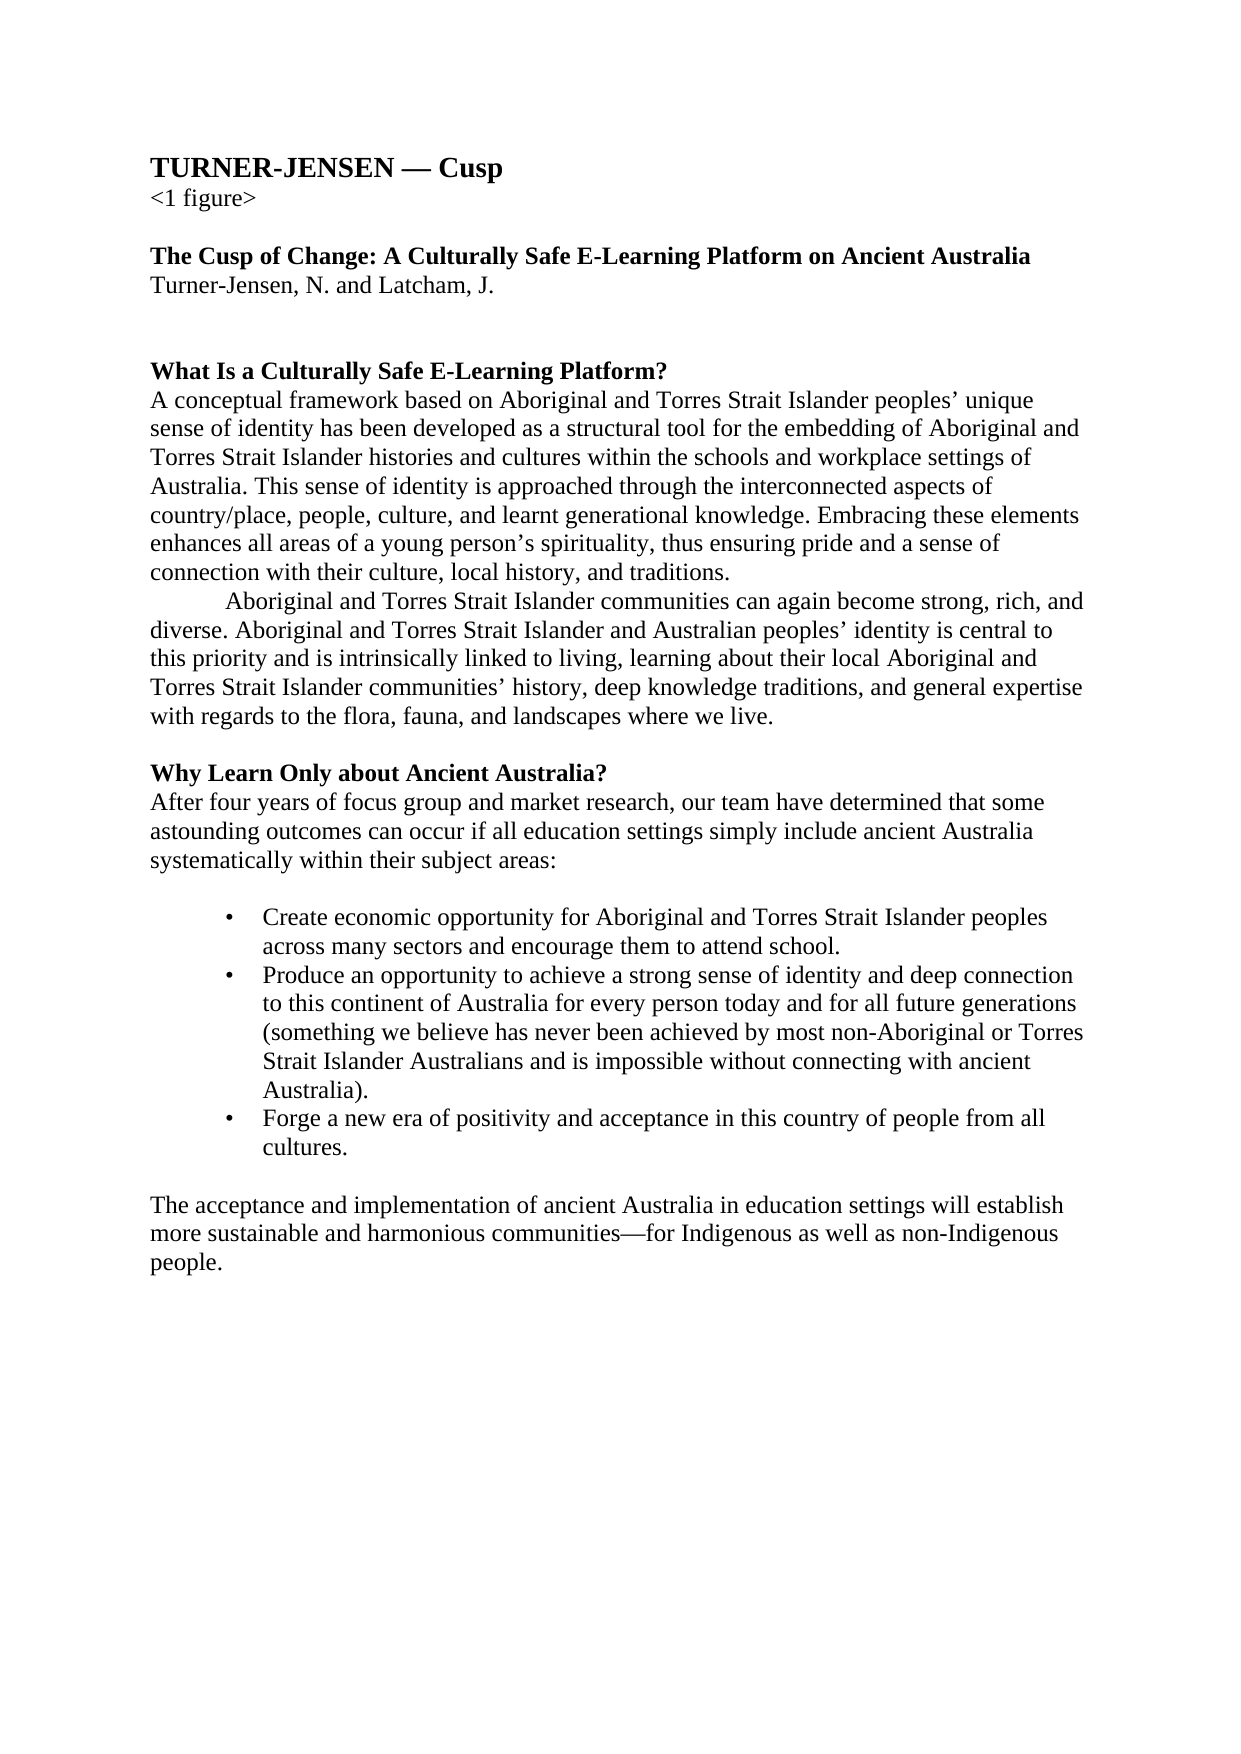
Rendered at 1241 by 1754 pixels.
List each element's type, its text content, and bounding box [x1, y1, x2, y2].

text • Create economic opportunity for Aboriginal and Torres Strait Islander peoples across many sectors and encourage them to attend school. [150, 902, 1090, 960]
text A conceptual framework based on Aboriginal and Torres Strait Islander peoples’ unique sense of identity has been developed as a structural tool for the embedding of Aboriginal and Torres Strait Islander histories and cultures within the schools and workplace settings of Australia. This sense of identity is approached through the interconnected aspects of country/place, people, culture, and learnt generational knowledge. Embracing these elements enhances all areas of a young person’s spirituality, thus ensuring pride and a sense of connection with their culture, local history, and traditions. [150, 385, 1090, 586]
text After four years of focus group and market research, our team have determined that some astounding outcomes can occur if all education settings simply include ancient Australia systematically within their subject areas: [150, 787, 1090, 873]
list <1 figure> [150, 183, 1090, 212]
text • Forge a new era of positivity and acceptance in this country of people from all cultures. [150, 1103, 1090, 1161]
text The acceptance and implementation of ancient Australia in education settings will establish more sustainable and harmonious communities—for Indigenous as well as non-Indigenous people. [150, 1190, 1090, 1276]
list TURNER-JENSEN — Cusp [150, 150, 1090, 183]
text Why Learn Only about Ancient Australia? [150, 758, 1090, 787]
text Aboriginal and Torres Strait Islander communities can again become strong, rich, and diverse. Aboriginal and Torres Strait Islander and Australian peoples’ identity is central to this priority and is intrinsically linked to living, learning about their local Aboriginal and Torres Strait Islander communities’ history, deep knowledge traditions, and general expertise with regards to the flora, fauna, and landscapes where we live. [150, 586, 1090, 730]
text • Produce an opportunity to achieve a strong sense of identity and deep connection to this continent of Australia for every person today and for all future generations (something we believe has never been achieved by most non-Aboriginal or Torres Strait Islander Australians and is impossible without connecting with ancient Australia). [150, 960, 1090, 1103]
subtitle What Is a Culturally Safe E-Learning Platform? [150, 356, 1090, 385]
text Turner-Jensen, N. and Latcham, J. [150, 270, 1090, 298]
list The Cusp of Change: A Culturally Safe E-Learning Platform on Ancient Australia [150, 241, 1090, 270]
